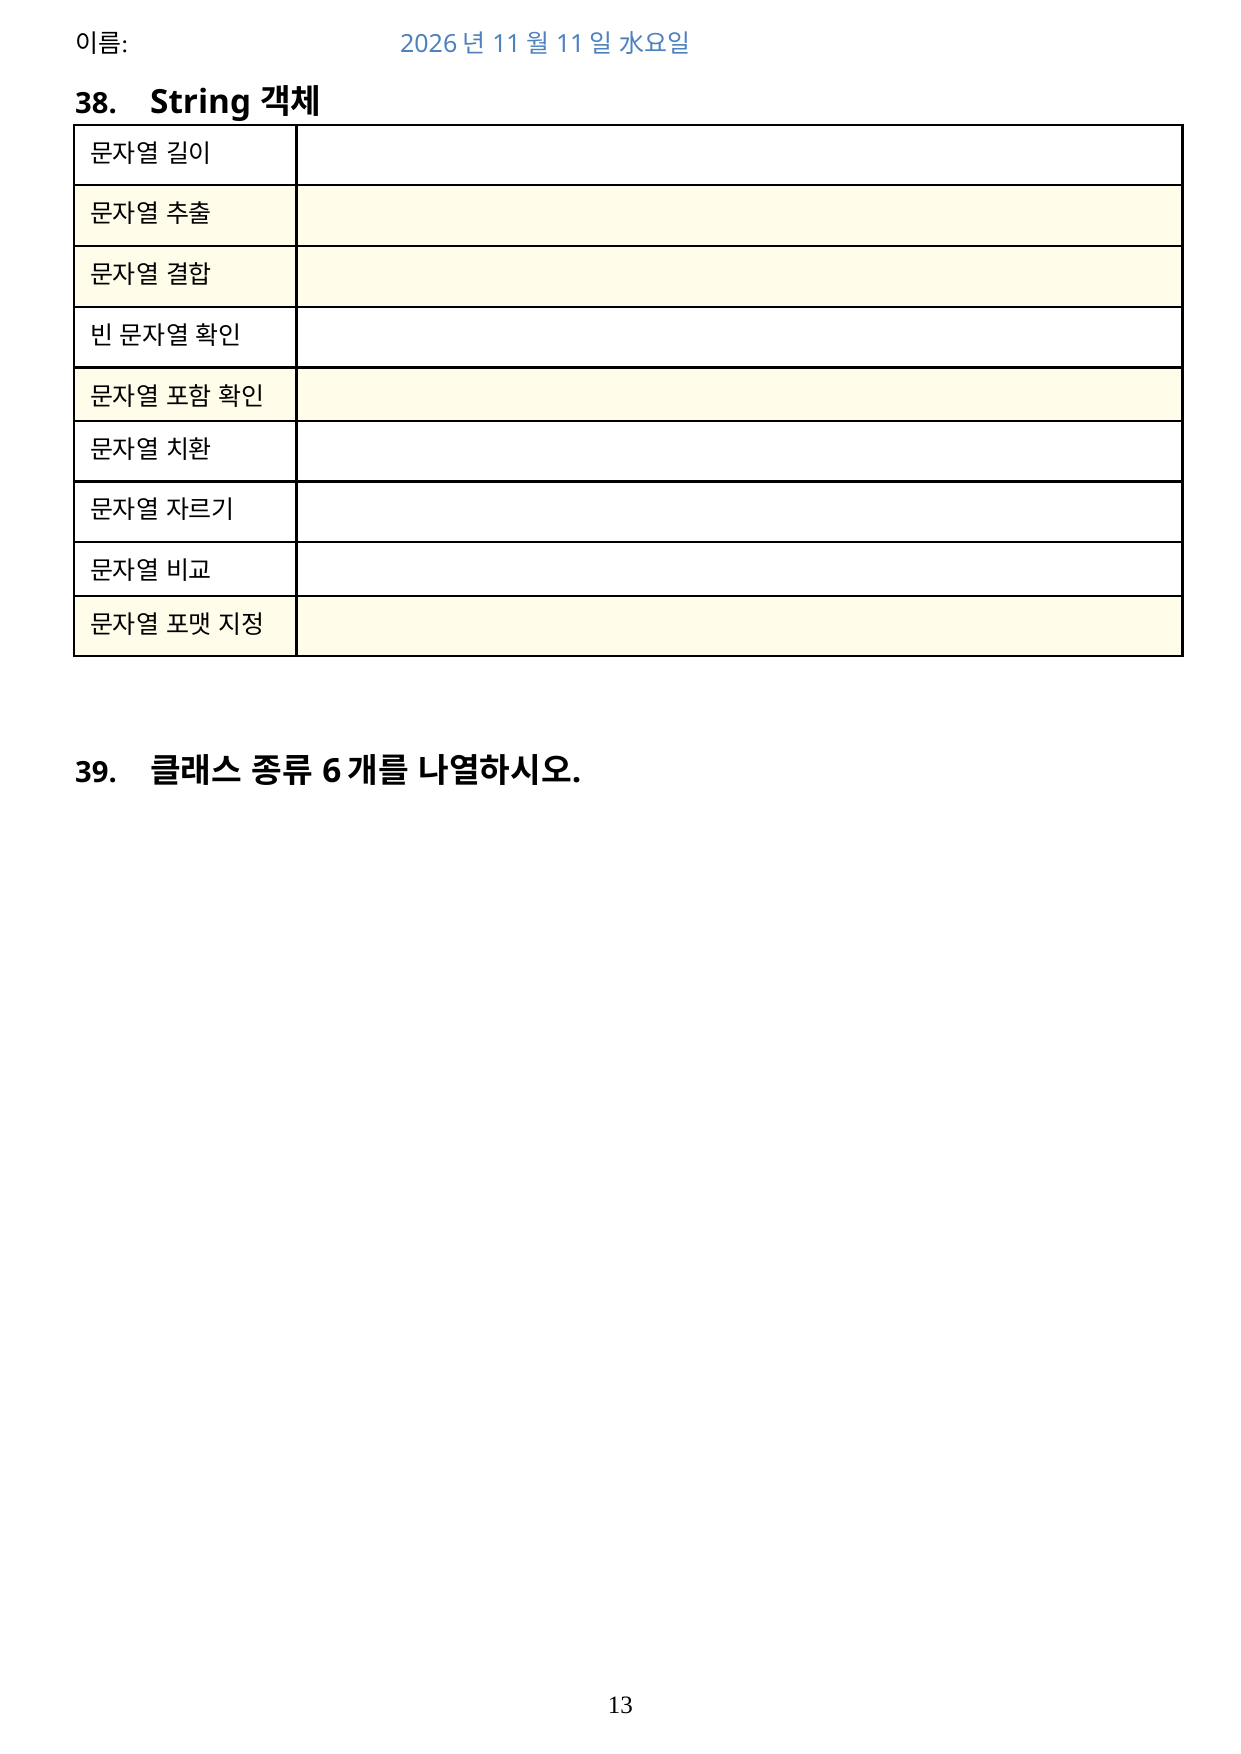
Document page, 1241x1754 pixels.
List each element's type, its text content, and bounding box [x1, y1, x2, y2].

table_cell [298, 422, 1181, 480]
table_cell 문자열 포맷 지정 [75, 597, 295, 655]
table_cell 문자열 추출 [75, 186, 295, 245]
table_cell [298, 247, 1181, 306]
table_cell [298, 369, 1181, 420]
table_header 문자열 길이 [75, 126, 295, 184]
table_header [298, 126, 1181, 184]
table_cell [298, 543, 1181, 594]
table_cell 문자열 비교 [75, 543, 295, 594]
subtitle 클래스 종류 6개를 나열하시오. [75, 743, 1165, 792]
table_cell [298, 597, 1181, 655]
table_cell 문자열 결합 [75, 247, 295, 306]
subtitle String 객체 [75, 75, 1165, 123]
table_cell 문자열 자르기 [75, 483, 295, 541]
table_cell [298, 483, 1181, 541]
table_cell 문자열 치환 [75, 422, 295, 480]
table_cell 빈 문자열 확인 [75, 308, 295, 366]
table_cell 문자열 포함 확인 [75, 369, 295, 420]
table_cell [298, 308, 1181, 366]
table_cell [298, 186, 1181, 245]
